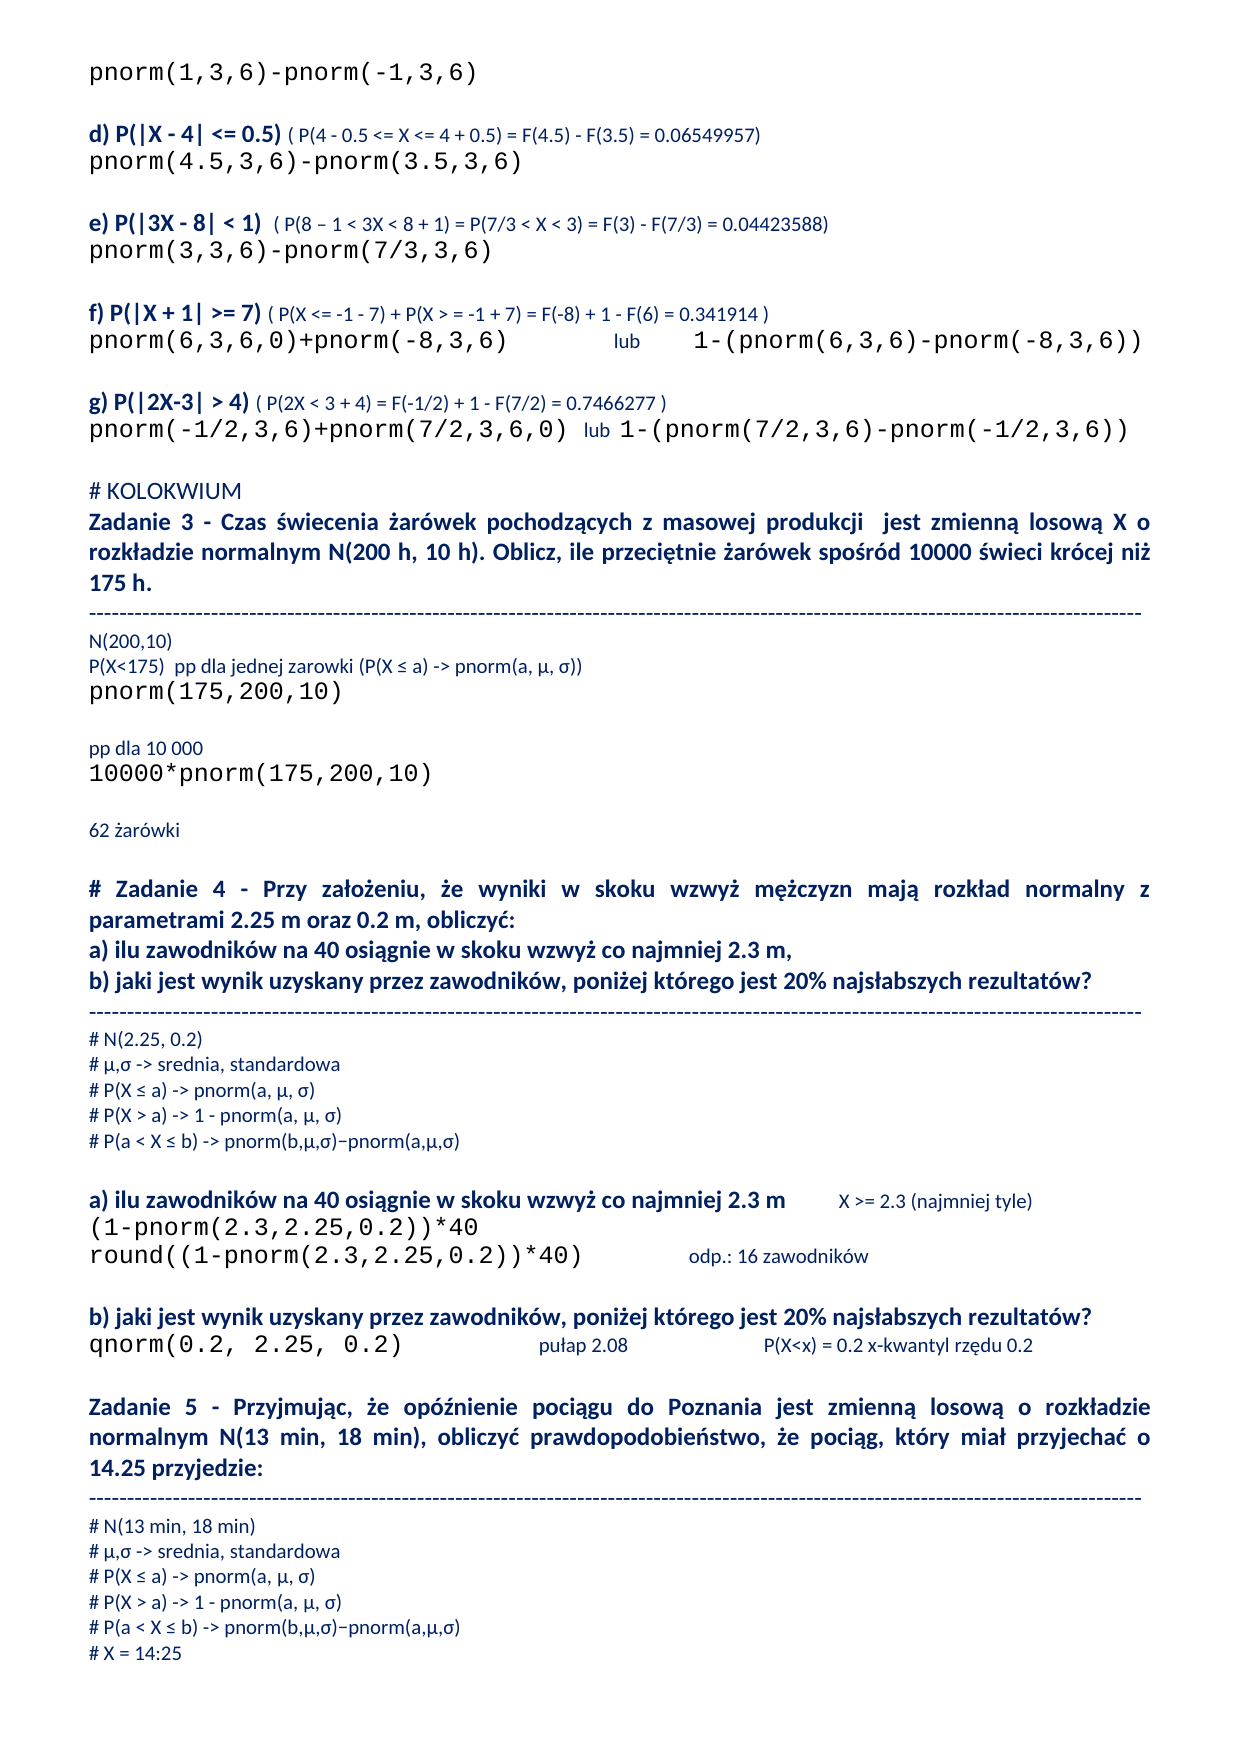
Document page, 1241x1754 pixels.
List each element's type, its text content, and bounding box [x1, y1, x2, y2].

text pnorm(-1/2,3,6)+pnorm(7/2,3,6,0) lub 1-(pnorm(7/2,3,6)-pnorm(-1/2,3,6)) [88, 417, 1152, 445]
text # P(X > a) -> 1 - pnorm(a, μ, σ) [88, 1589, 1152, 1614]
text # μ,σ -> srednia, standardowa [88, 1538, 1152, 1564]
text 62 żarówki [88, 818, 1152, 843]
text # Zadanie 4 - Przy założeniu, że wyniki w skoku wzwyż mężczyzn mają rozkład normalny z parametrami 2.25 m oraz 0.2 m, obliczyć: [88, 873, 1152, 934]
text g) P(|2X-3| > 4) ( P(2X < 3 + 4) = F(-1/2) + 1 - F(7/2) = 0.7466277 ) [88, 386, 1152, 417]
text pp dla 10 000 [88, 736, 1152, 761]
text 10000*pnorm(175,200,10) [88, 761, 1152, 789]
text # μ,σ -> srednia, standardowa [88, 1052, 1152, 1077]
text # P(X > a) -> 1 - pnorm(a, μ, σ) [88, 1102, 1152, 1128]
text b) jaki jest wynik uzyskany przez zawodników, poniżej którego jest 20% najsłabszych rezultatów? [88, 1301, 1152, 1332]
text pnorm(6,3,6,0)+pnorm(-8,3,6) lub 1-(pnorm(6,3,6)-pnorm(-8,3,6)) [88, 327, 1152, 356]
text # X = 14:25 [88, 1640, 1152, 1665]
text a) ilu zawodników na 40 osiągnie w skoku wzwyż co najmniej 2.3 m X >= 2.3 (najmniej tyle) [88, 1184, 1152, 1214]
text a) ilu zawodników na 40 osiągnie w skoku wzwyż co najmniej 2.3 m, [88, 934, 1152, 965]
text # P(a < X ≤ b) -> pnorm(b,μ,σ)−pnorm(a,μ,σ) [88, 1128, 1152, 1153]
text # KOLOKWIUM [88, 475, 1152, 506]
text # N(13 min, 18 min) [88, 1513, 1152, 1538]
text e) P(|3X - 8| < 1) ( P(8 – 1 < 3X < 8 + 1) = P(7/3 < X < 3) = F(3) - F(7/3) = 0.04423588) [88, 207, 1152, 238]
text # P(X ≤ a) -> pnorm(a, μ, σ) [88, 1564, 1152, 1589]
text pnorm(3,3,6)-pnorm(7/3,3,6) [88, 238, 1152, 266]
text pnorm(175,200,10) [88, 679, 1152, 707]
text ------------------------------------------------------------------------------------------------------------------------------------------ [88, 597, 1152, 628]
text qnorm(0.2, 2.25, 0.2) pułap 2.08 P(X<x) = 0.2 x-kwantyl rzędu 0.2 [88, 1332, 1152, 1360]
text f) P(|X + 1| >= 7) ( P(X <= -1 - 7) + P(X > = -1 + 7) = F(-8) + 1 - F(6) = 0.341914 ) [88, 297, 1152, 327]
text N(200,10) [88, 628, 1152, 653]
text # P(X ≤ a) -> pnorm(a, μ, σ) [88, 1077, 1152, 1102]
text pnorm(1,3,6)-pnorm(-1,3,6) [88, 59, 1152, 87]
text Zadanie 3 - Czas świecenia żarówek pochodzących z masowej produkcji jest zmienną losową X o rozkładzie normalnym N(200 h, 10 h). Oblicz, ile przeciętnie żarówek spośród 10000 świeci krócej niż 175 h. [88, 506, 1152, 597]
text (1-pnorm(2.3,2.25,0.2))*40 [88, 1214, 1152, 1243]
text pnorm(4.5,3,6)-pnorm(3.5,3,6) [88, 148, 1152, 177]
text ------------------------------------------------------------------------------------------------------------------------------------------ [88, 996, 1152, 1026]
text # N(2.25, 0.2) [88, 1026, 1152, 1052]
text d) P(|X - 4| <= 0.5) ( P(4 - 0.5 <= X <= 4 + 0.5) = F(4.5) - F(3.5) = 0.06549957) [88, 118, 1152, 148]
text ------------------------------------------------------------------------------------------------------------------------------------------ [88, 1482, 1152, 1513]
text Zadanie 5 - Przyjmując, że opóźnienie pociągu do Poznania jest zmienną losową o rozkładzie normalnym N(13 min, 18 min), obliczyć prawdopodobieństwo, że pociąg, który miał przyjechać o 14.25 przyjedzie: [88, 1391, 1152, 1482]
text P(X<175) pp dla jednej zarowki (P(X ≤ a) -> pnorm(a, μ, σ)) [88, 653, 1152, 679]
text b) jaki jest wynik uzyskany przez zawodników, poniżej którego jest 20% najsłabszych rezultatów? [88, 965, 1152, 996]
text # P(a < X ≤ b) -> pnorm(b,μ,σ)−pnorm(a,μ,σ) [88, 1614, 1152, 1640]
text round((1-pnorm(2.3,2.25,0.2))*40) odp.: 16 zawodników [88, 1243, 1152, 1271]
